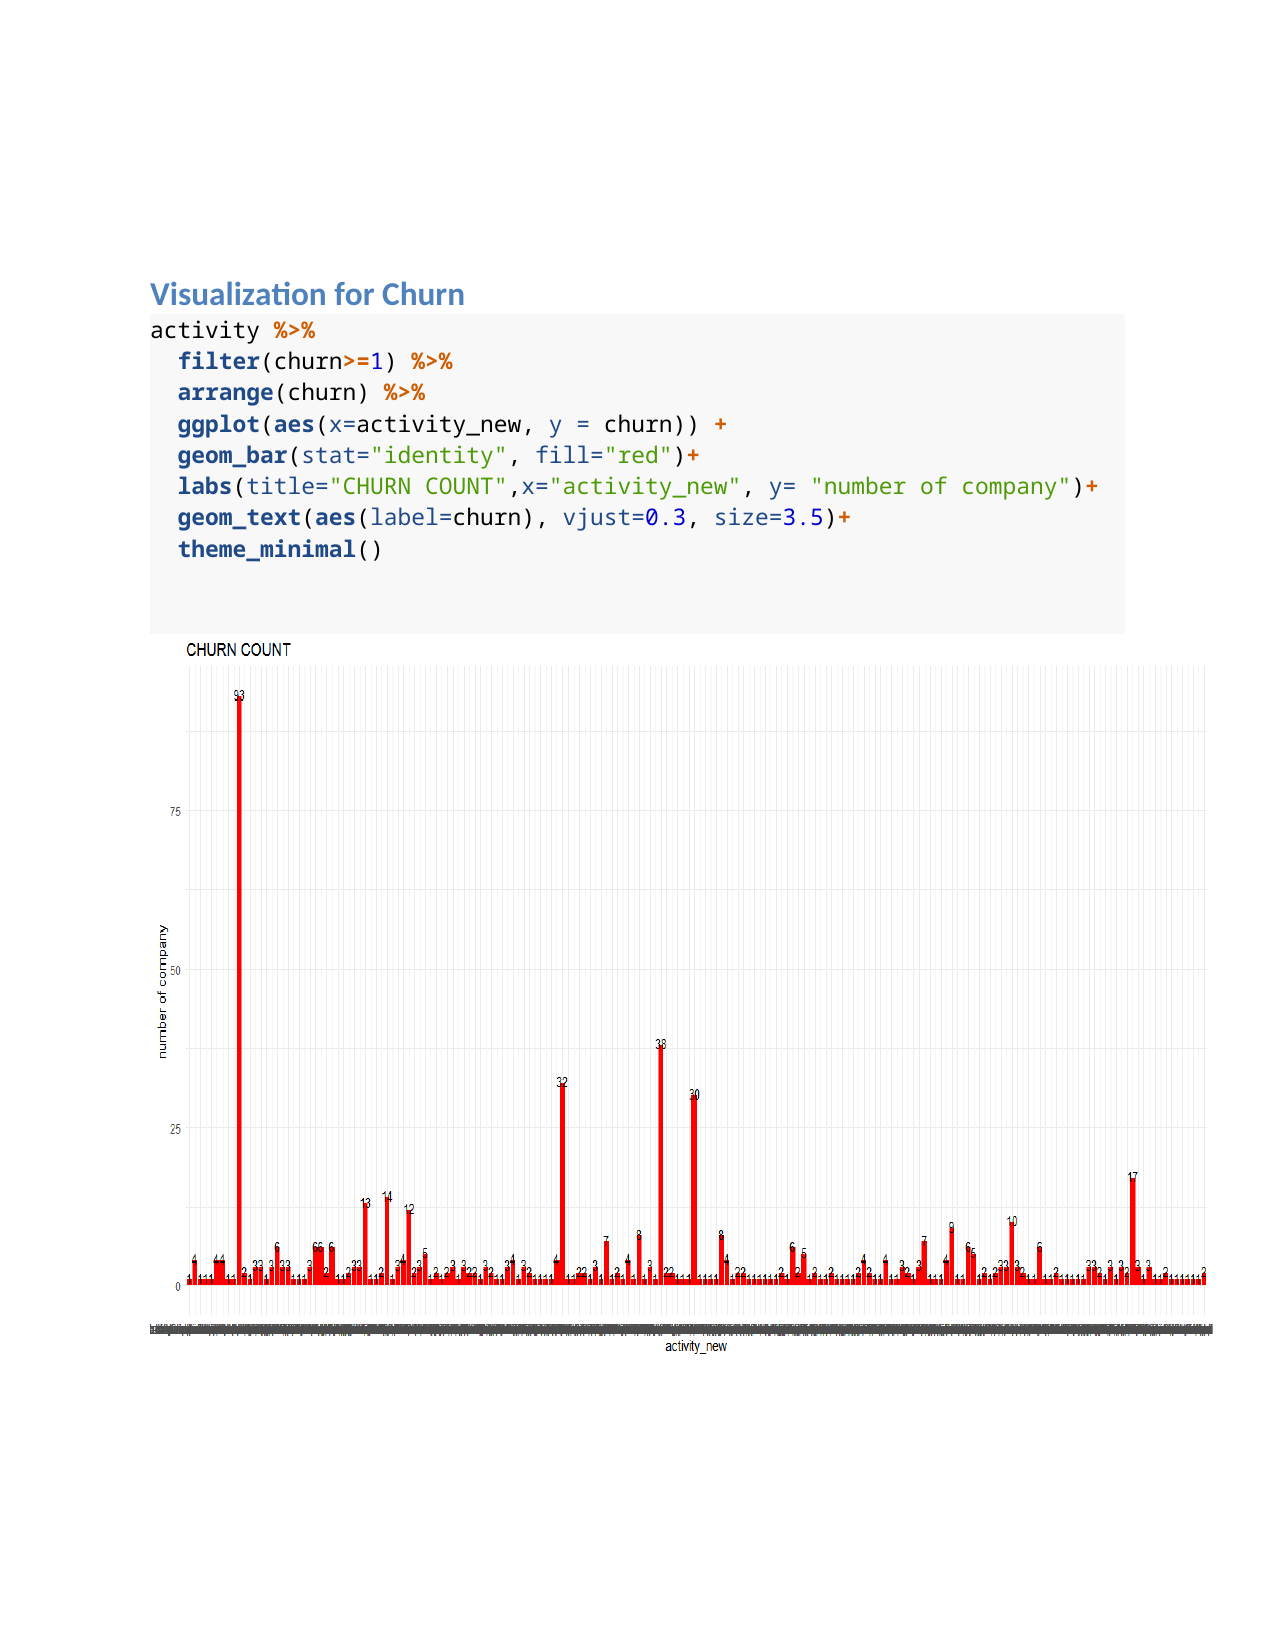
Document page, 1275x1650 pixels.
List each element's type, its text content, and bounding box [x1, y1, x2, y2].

subtitle Visualization for Churn [150, 273, 1125, 314]
text activity %>% filter(churn>=1) %>% arrange(churn) %>% ggplot(aes(x=activity_new, y = churn)) + geom_bar(stat="identity", fill="red")+ labs(title="CHURN COUNT",x="activity_new", y= "number of company")+ geom_text(aes(label=churn), vjust=0.3, size=3.5)+ theme_minimal() [315, 314, 1125, 564]
picture [150, 634, 1213, 1362]
